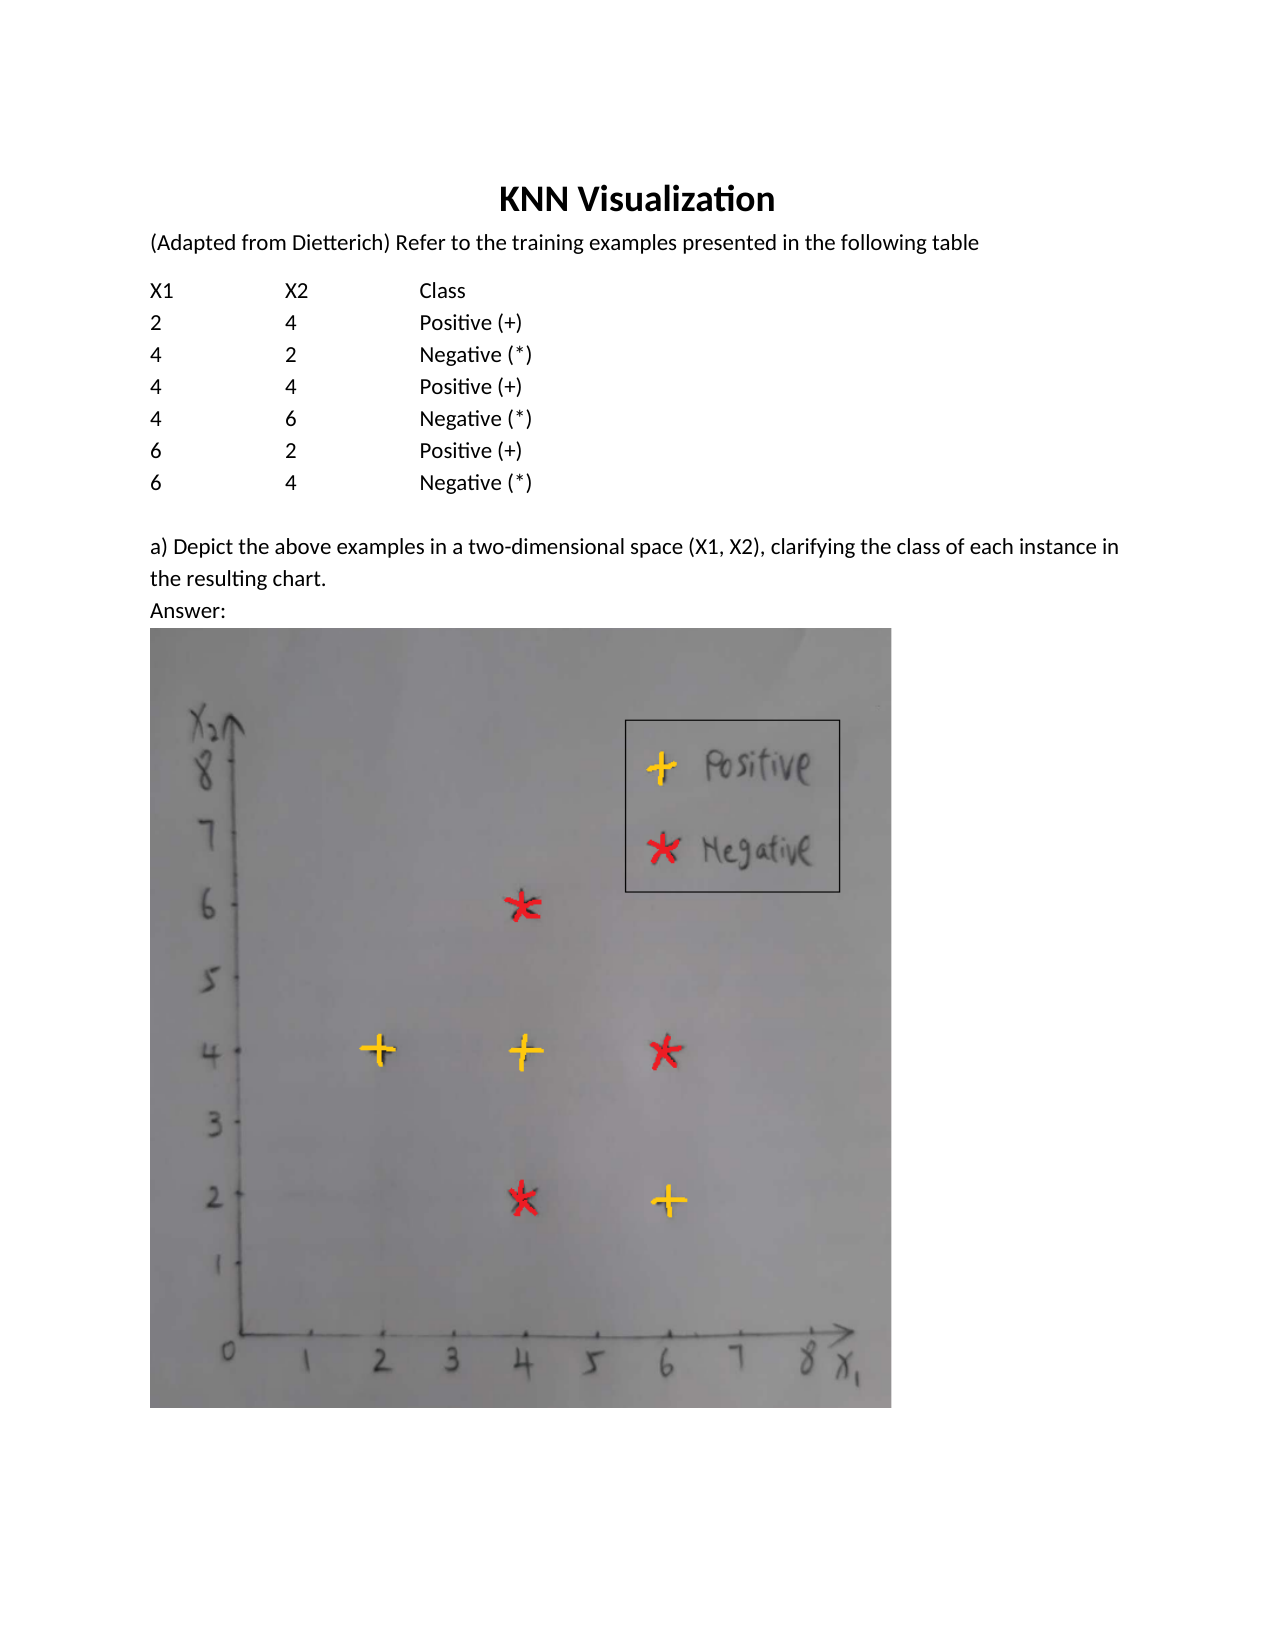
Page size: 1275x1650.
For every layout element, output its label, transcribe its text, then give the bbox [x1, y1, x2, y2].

table_cell 6 [274, 404, 408, 436]
table_cell 6 [139, 468, 273, 532]
table_cell Negative (*) [408, 468, 609, 532]
picture [150, 628, 892, 1408]
table_cell Negative (*) [408, 404, 609, 436]
table_cell 2 [274, 436, 408, 468]
table_cell Positive (+) [408, 372, 609, 404]
text (Adapted from Dietterich) Refer to the training examples presented in the following table [150, 228, 1125, 256]
table_cell 2 [274, 340, 408, 372]
table_cell 4 [139, 372, 273, 404]
table_cell 6 [139, 436, 273, 468]
table_cell 2 [139, 309, 273, 340]
subtitle KNN Visualization [150, 175, 1125, 221]
table_header X1 [139, 277, 273, 308]
table_cell 4 [139, 340, 273, 372]
table_cell 4 [274, 309, 408, 340]
table_cell 4 [274, 468, 408, 532]
table_header Class [408, 277, 609, 308]
table_cell 4 [139, 404, 273, 436]
table_cell Positive (+) [408, 309, 609, 340]
text Answer: [150, 596, 1125, 624]
table_cell 4 [274, 372, 408, 404]
table_cell Positive (+) [408, 436, 609, 468]
table_cell Negative (*) [408, 340, 609, 372]
text a) Depict the above examples in a two-dimensional space (X1, X2), clarifying the class of each instance in the resulting chart. [150, 532, 1125, 592]
table_header X2 [274, 277, 408, 308]
